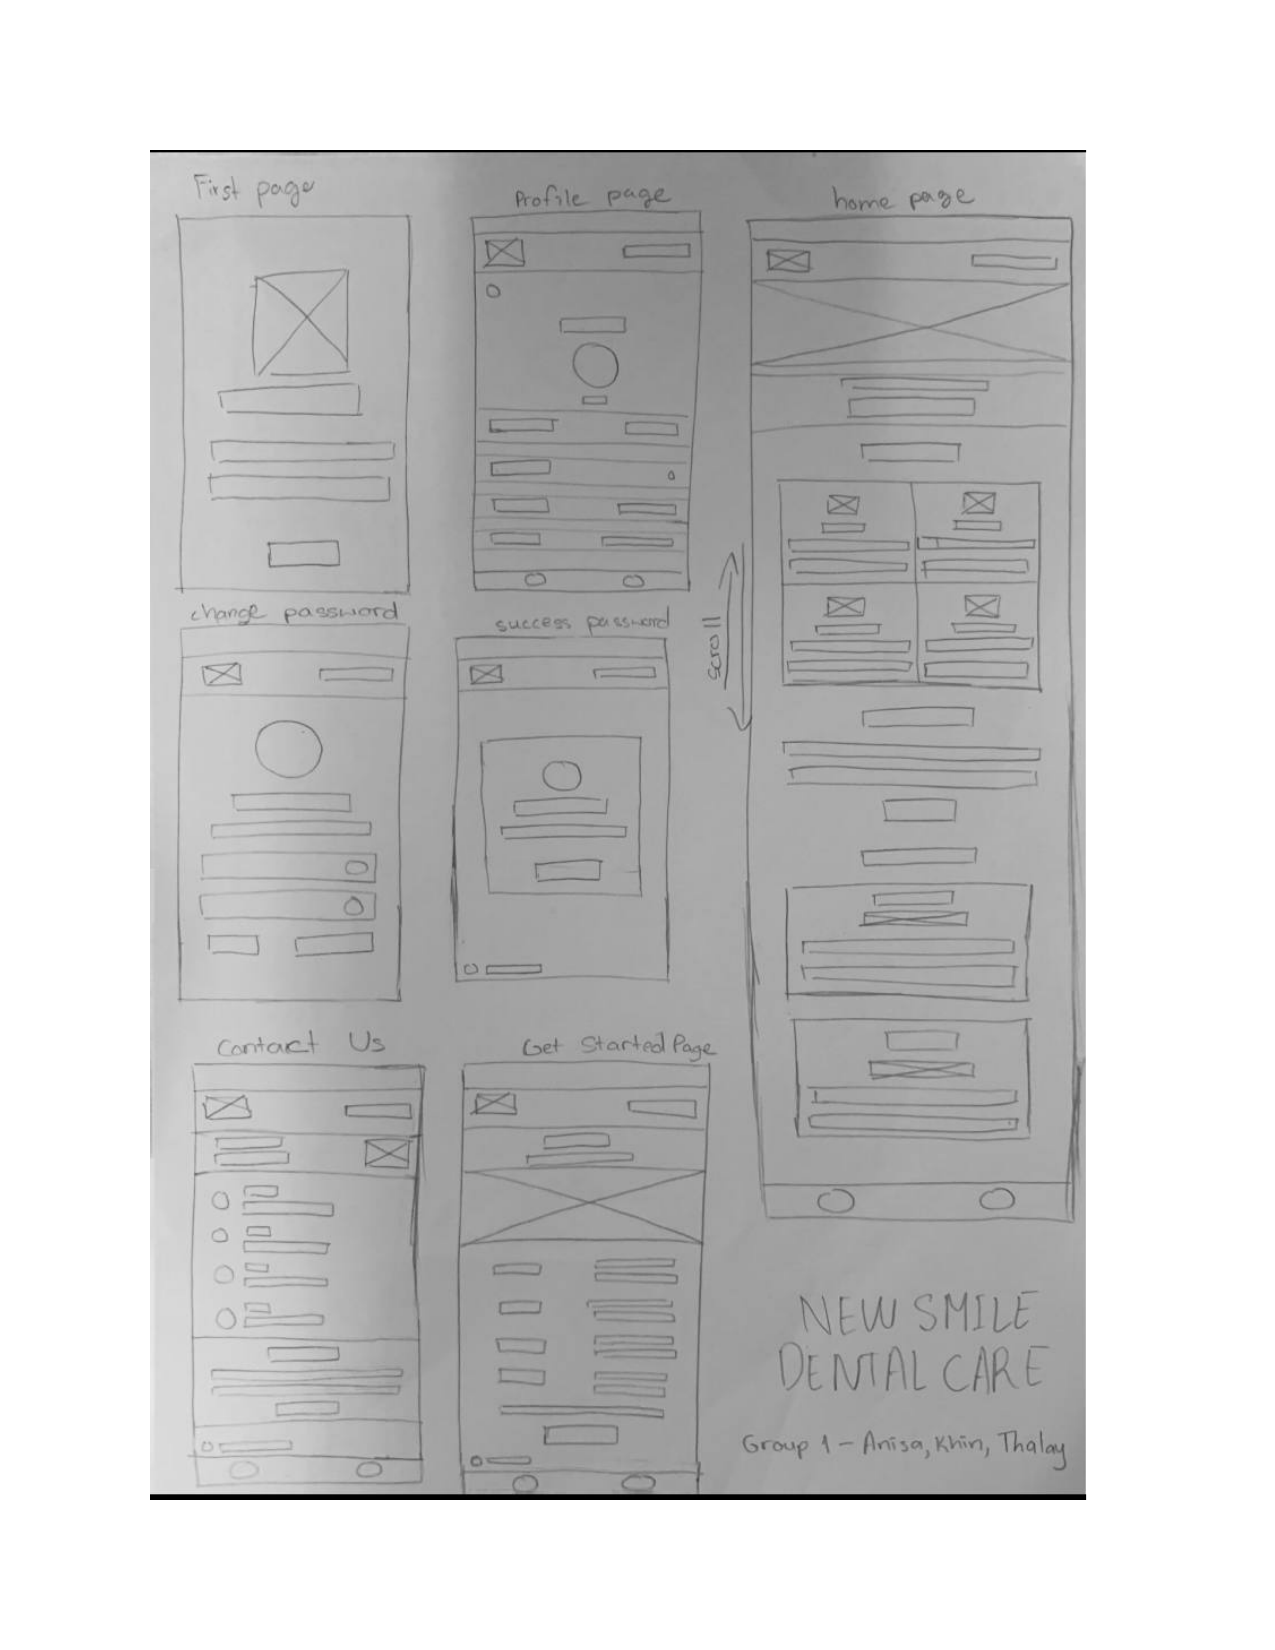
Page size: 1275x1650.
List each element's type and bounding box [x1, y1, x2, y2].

picture [150, 150, 1087, 1500]
